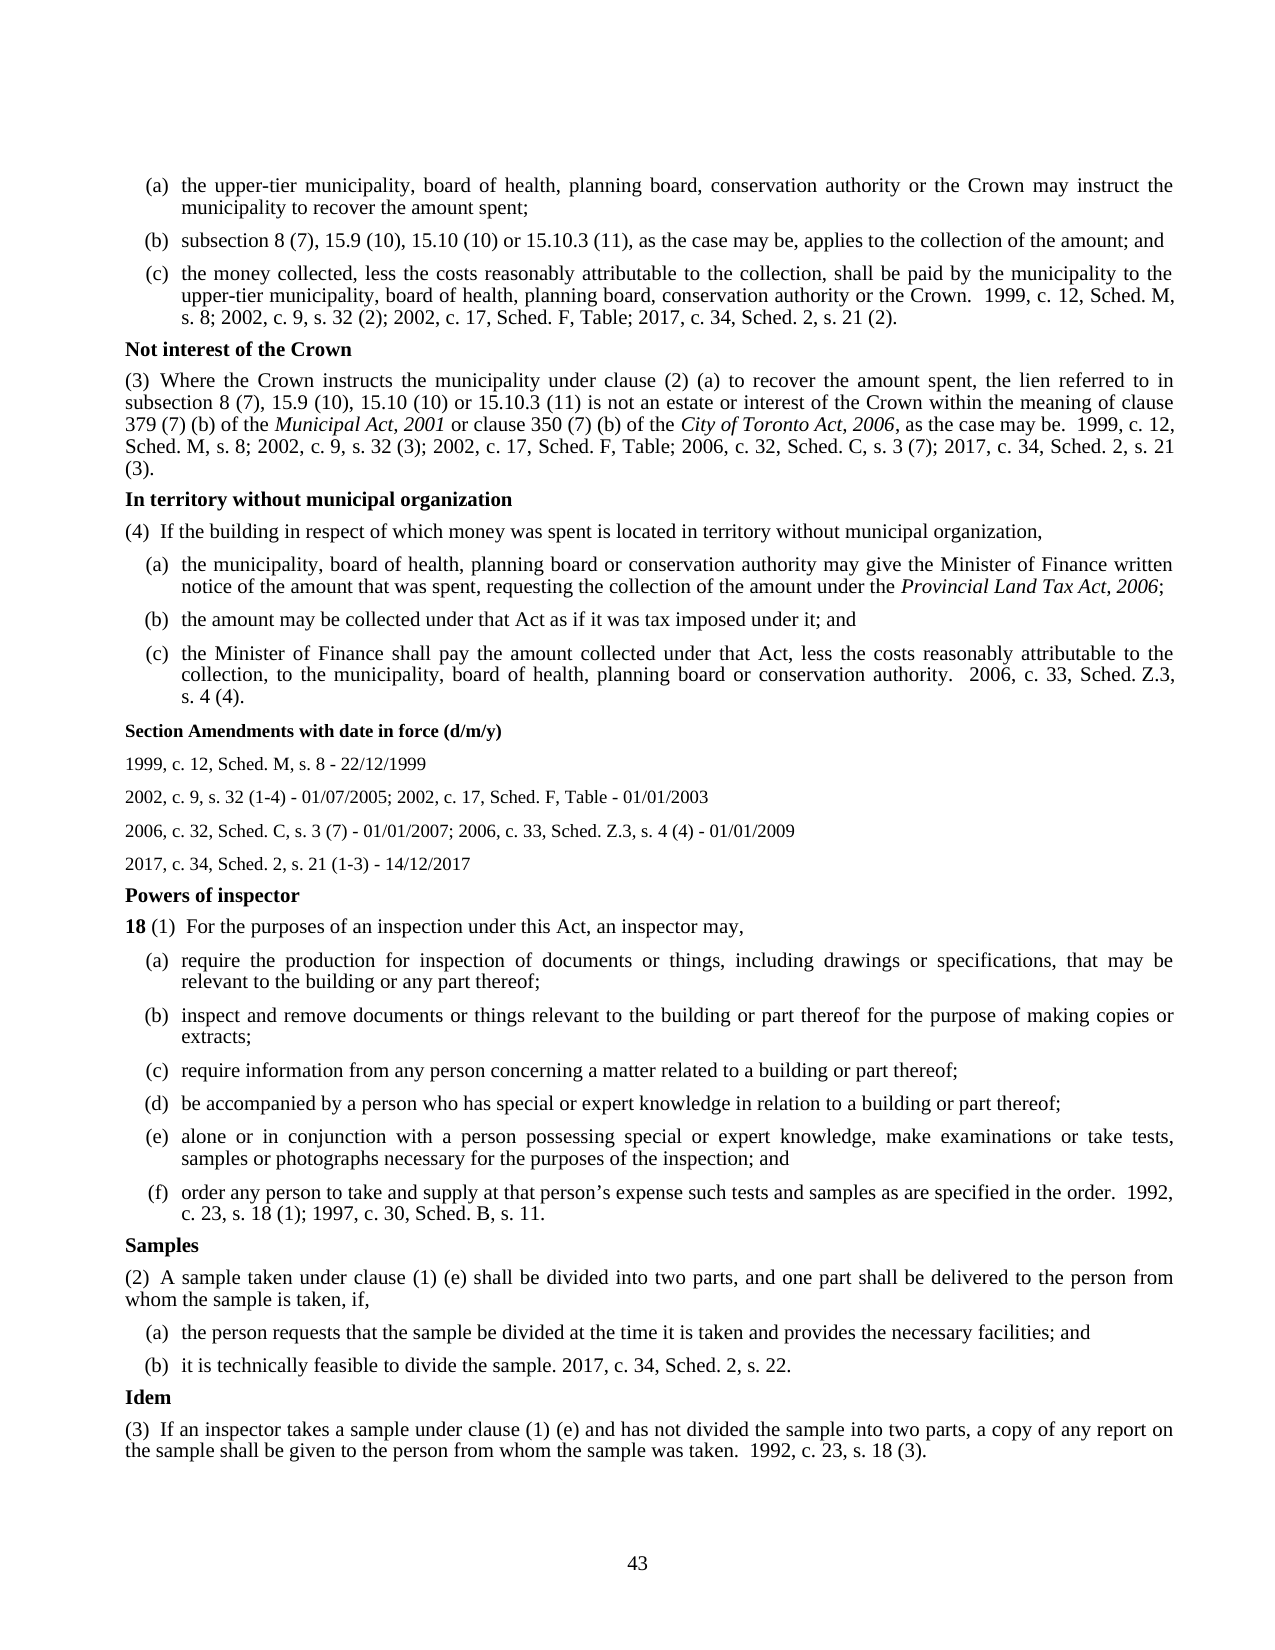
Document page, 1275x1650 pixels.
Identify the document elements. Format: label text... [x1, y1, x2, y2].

text (3) If an inspector takes a sample under clause (1) (e) and has not divided the sample into two parts, a copy of any report on the sample shall be given to the person from whom the sample was taken. 1992, c. 23, s. 18 (3). [125, 1419, 1175, 1462]
text (c) the Minister of Finance shall pay the amount collected under that Act, less the costs reasonably attributable to the collection, to the municipality, board of health, planning board or conservation authority. 2006, c. 33, Sched. Z.3, s. 4 (4). [125, 643, 1175, 708]
text Not interest of the Crown [125, 341, 1175, 360]
text (a) require the production for inspection of documents or things, including drawings or specifications, that may be relevant to the building or any part thereof; [125, 950, 1175, 993]
text In territory without municipal organization [125, 492, 1175, 511]
text (2) A sample taken under clause (1) (e) shall be divided into two parts, and one part shall be delivered to the person from whom the sample is taken, if, [125, 1267, 1175, 1310]
text Powers of inspector [125, 887, 1175, 906]
text (d) be accompanied by a person who has special or expert knowledge in relation to a building or part thereof; [125, 1093, 1175, 1115]
text (b) inspect and remove documents or things relevant to the building or part thereof for the purpose of making copies or extracts; [125, 1005, 1175, 1048]
text (a) the municipality, board of health, planning board or conservation authority may give the Minister of Finance written notice of the amount that was spent, requesting the collection of the amount under the Provincial Land Tax Act, 2006; [125, 554, 1175, 598]
text (c) the money collected, less the costs reasonably attributable to the collection, shall be paid by the municipality to the upper-tier municipality, board of health, planning board, conservation authority or the Crown. 1999, c. 12, Sched. M, s. 8; 2002, c. 9, s. 32 (2); 2002, c. 17, Sched. F, Table; 2017, c. 34, Sched. 2, s. 21 (2). [125, 263, 1175, 329]
text 2017, c. 34, Sched. 2, s. 21 (1-3) - 14/12/2017 [125, 853, 1175, 875]
text (c) require information from any person concerning a matter related to a building or part thereof; [125, 1060, 1175, 1082]
text (4) If the building in respect of which money was spent is located in territory without municipal organization, [125, 521, 1175, 543]
text Idem [125, 1389, 1175, 1408]
text Section Amendments with date in force (d/m/y) [125, 719, 1175, 741]
text (3) Where the Crown instructs the municipality under clause (2) (a) to recover the amount spent, the lien referred to in subsection 8 (7), 15.9 (10), 15.10 (10) or 15.10.3 (11) is not an estate or interest of the Crown within the meaning of clause 379 (7) (b) of the Municipal Act, 2001 or clause 350 (7) (b) of the City of Toronto Act, 2006, as the case may be. 1999, c. 12, Sched. M, s. 8; 2002, c. 9, s. 32 (3); 2002, c. 17, Sched. F, Table; 2006, c. 32, Sched. C, s. 3 (7); 2017, c. 34, Sched. 2, s. 21 (3). [125, 370, 1175, 479]
text (a) the person requests that the sample be divided at the time it is taken and provides the necessary facilities; and [125, 1322, 1175, 1344]
text (f) order any person to take and supply at that person’s expense such tests and samples as are specified in the order. 1992, c. 23, s. 18 (1); 1997, c. 30, Sched. B, s. 11. [125, 1182, 1175, 1225]
text (b) it is technically feasible to divide the sample. 2017, c. 34, Sched. 2, s. 22. [125, 1355, 1175, 1377]
text (b) subsection 8 (7), 15.9 (10), 15.10 (10) or 15.10.3 (11), as the case may be, applies to the collection of the amount; and [125, 230, 1175, 252]
text (b) the amount may be collected under that Act as if it was tax imposed under it; and [125, 609, 1175, 631]
text 1999, c. 12, Sched. M, s. 8 - 22/12/1999 [125, 753, 1175, 775]
text (a) the upper-tier municipality, board of health, planning board, conservation authority or the Crown may instruct the municipality to recover the amount spent; [125, 175, 1175, 218]
text 2006, c. 32, Sched. C, s. 3 (7) - 01/01/2007; 2006, c. 33, Sched. Z.3, s. 4 (4) - 01/01/2009 [125, 819, 1175, 841]
text 2002, c. 9, s. 32 (1-4) - 01/07/2005; 2002, c. 17, Sched. F, Table - 01/01/2003 [125, 786, 1175, 808]
text Samples [125, 1238, 1175, 1256]
text 18 (1) For the purposes of an inspection under this Act, an inspector may, [125, 916, 1175, 938]
text (e) alone or in conjunction with a person possessing special or expert knowledge, make examinations or take tests, samples or photographs necessary for the purposes of the inspection; and [125, 1127, 1175, 1170]
